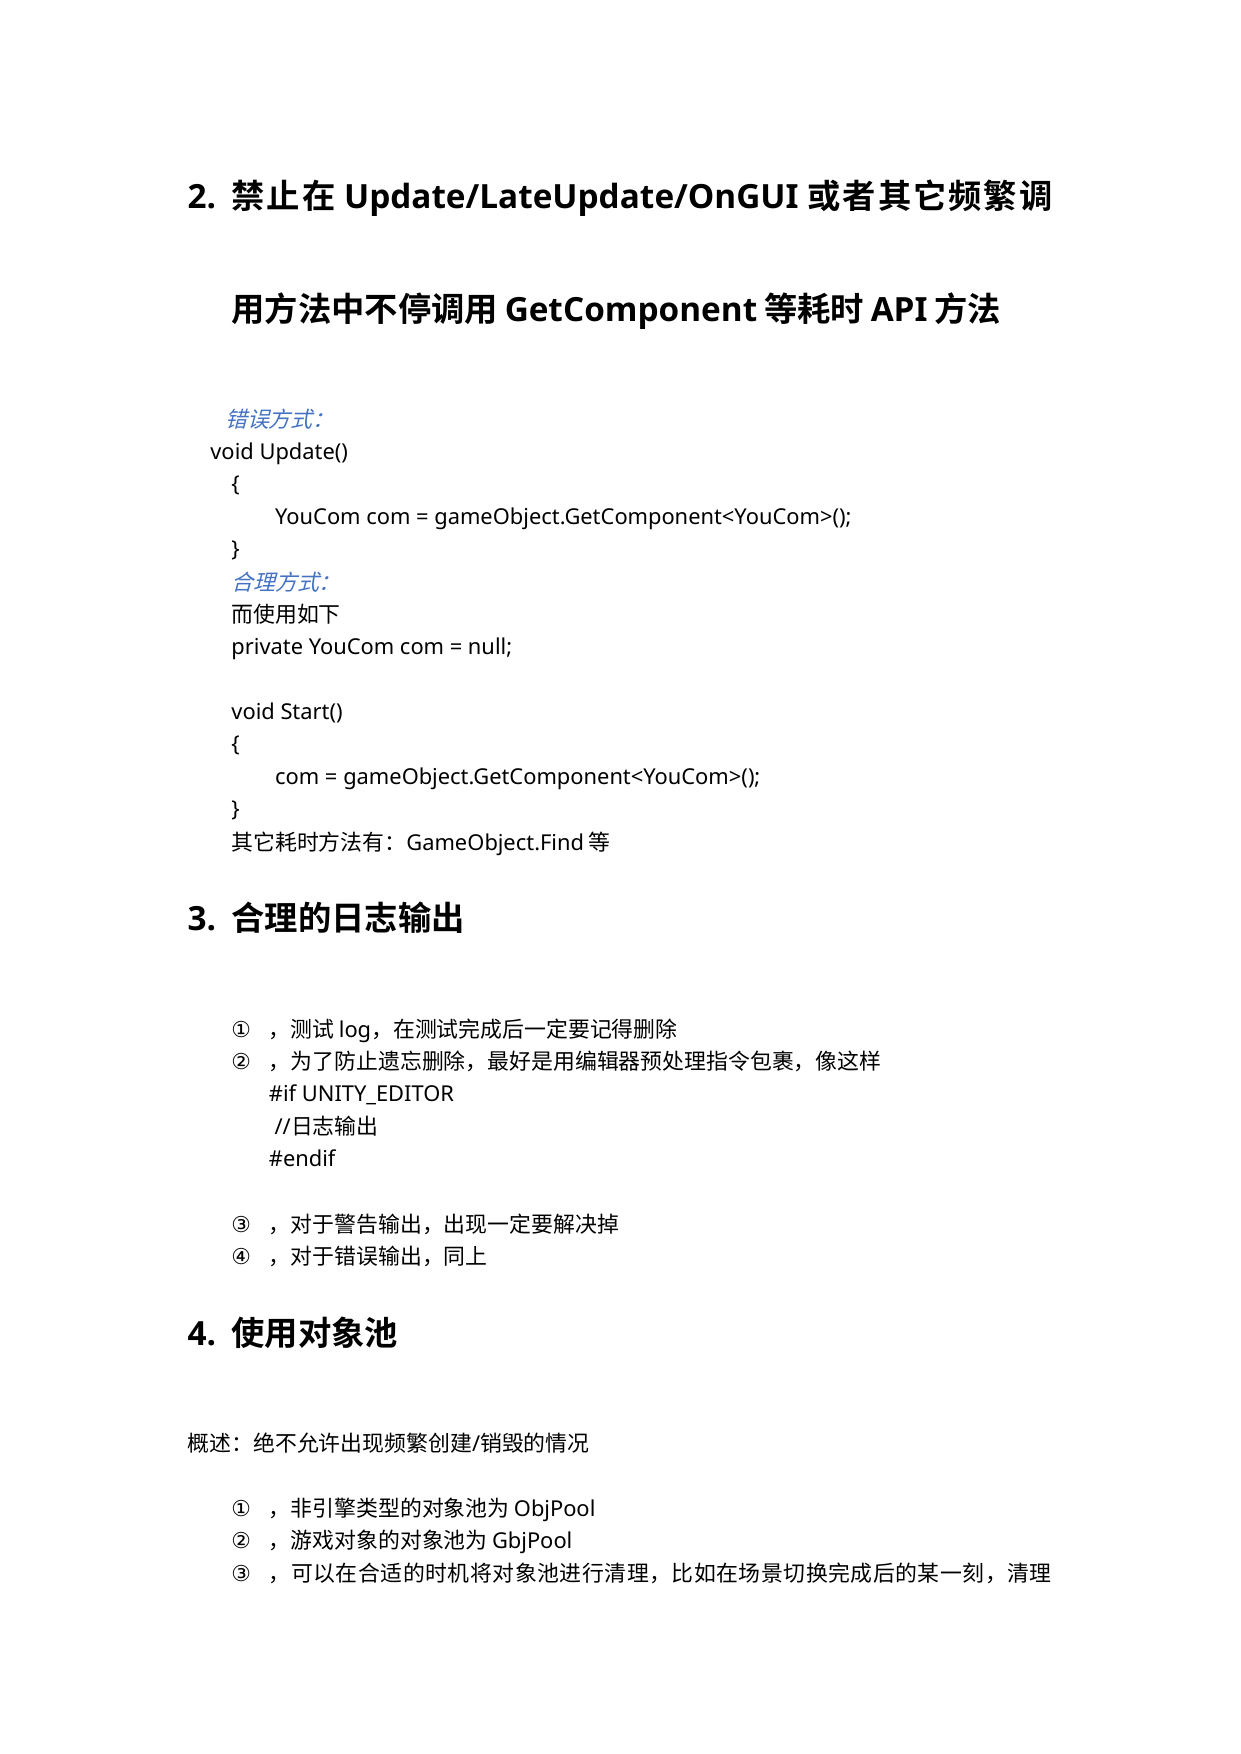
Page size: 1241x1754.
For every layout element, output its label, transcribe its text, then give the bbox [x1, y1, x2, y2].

text 而使用如下 [187, 597, 1053, 629]
list ，对于错误输出，同上 [231, 1239, 1053, 1271]
text private YouCom com = null; [187, 629, 1053, 662]
list ，为了防止遗忘删除，最好是用编辑器预处理指令包裹，像这样 [231, 1044, 1053, 1076]
list ，游戏对象的对象池为GbjPool [231, 1523, 1053, 1556]
text 其它耗时方法有：GameObject.Find等 [187, 824, 1053, 857]
subtitle 合理的日志输出 [187, 884, 1053, 949]
list ，对于警告输出，出现一定要解决掉 [231, 1206, 1053, 1239]
subtitle 使用对象池 [187, 1298, 1053, 1363]
text YouCom com = gameObject.GetComponent<YouCom>(); [187, 499, 1053, 532]
subtitle 禁止在Update/LateUpdate/OnGUI或者其它频繁调用方法中不停调用GetComponent等耗时API方法 [187, 162, 1053, 339]
text 概述：绝不允许出现频繁创建/销毁的情况 [187, 1426, 1053, 1458]
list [231, 1556, 1053, 1588]
text } [187, 532, 1053, 564]
list ，测试log，在测试完成后一定要记得删除 [231, 1011, 1053, 1044]
text com = gameObject.GetComponent<YouCom>(); [187, 759, 1053, 792]
list #endif [269, 1141, 1053, 1174]
text 合理方式： [187, 564, 1053, 597]
text void Update() [187, 434, 1053, 467]
text { [187, 727, 1053, 759]
text 错误方式： [225, 402, 1053, 434]
text } [187, 792, 1053, 824]
text { [187, 467, 1053, 499]
list //日志输出 [269, 1109, 1053, 1141]
list ，非引擎类型的对象池为ObjPool [231, 1491, 1053, 1523]
text void Start() [187, 694, 1053, 727]
list #if UNITY_EDITOR [269, 1076, 1053, 1109]
